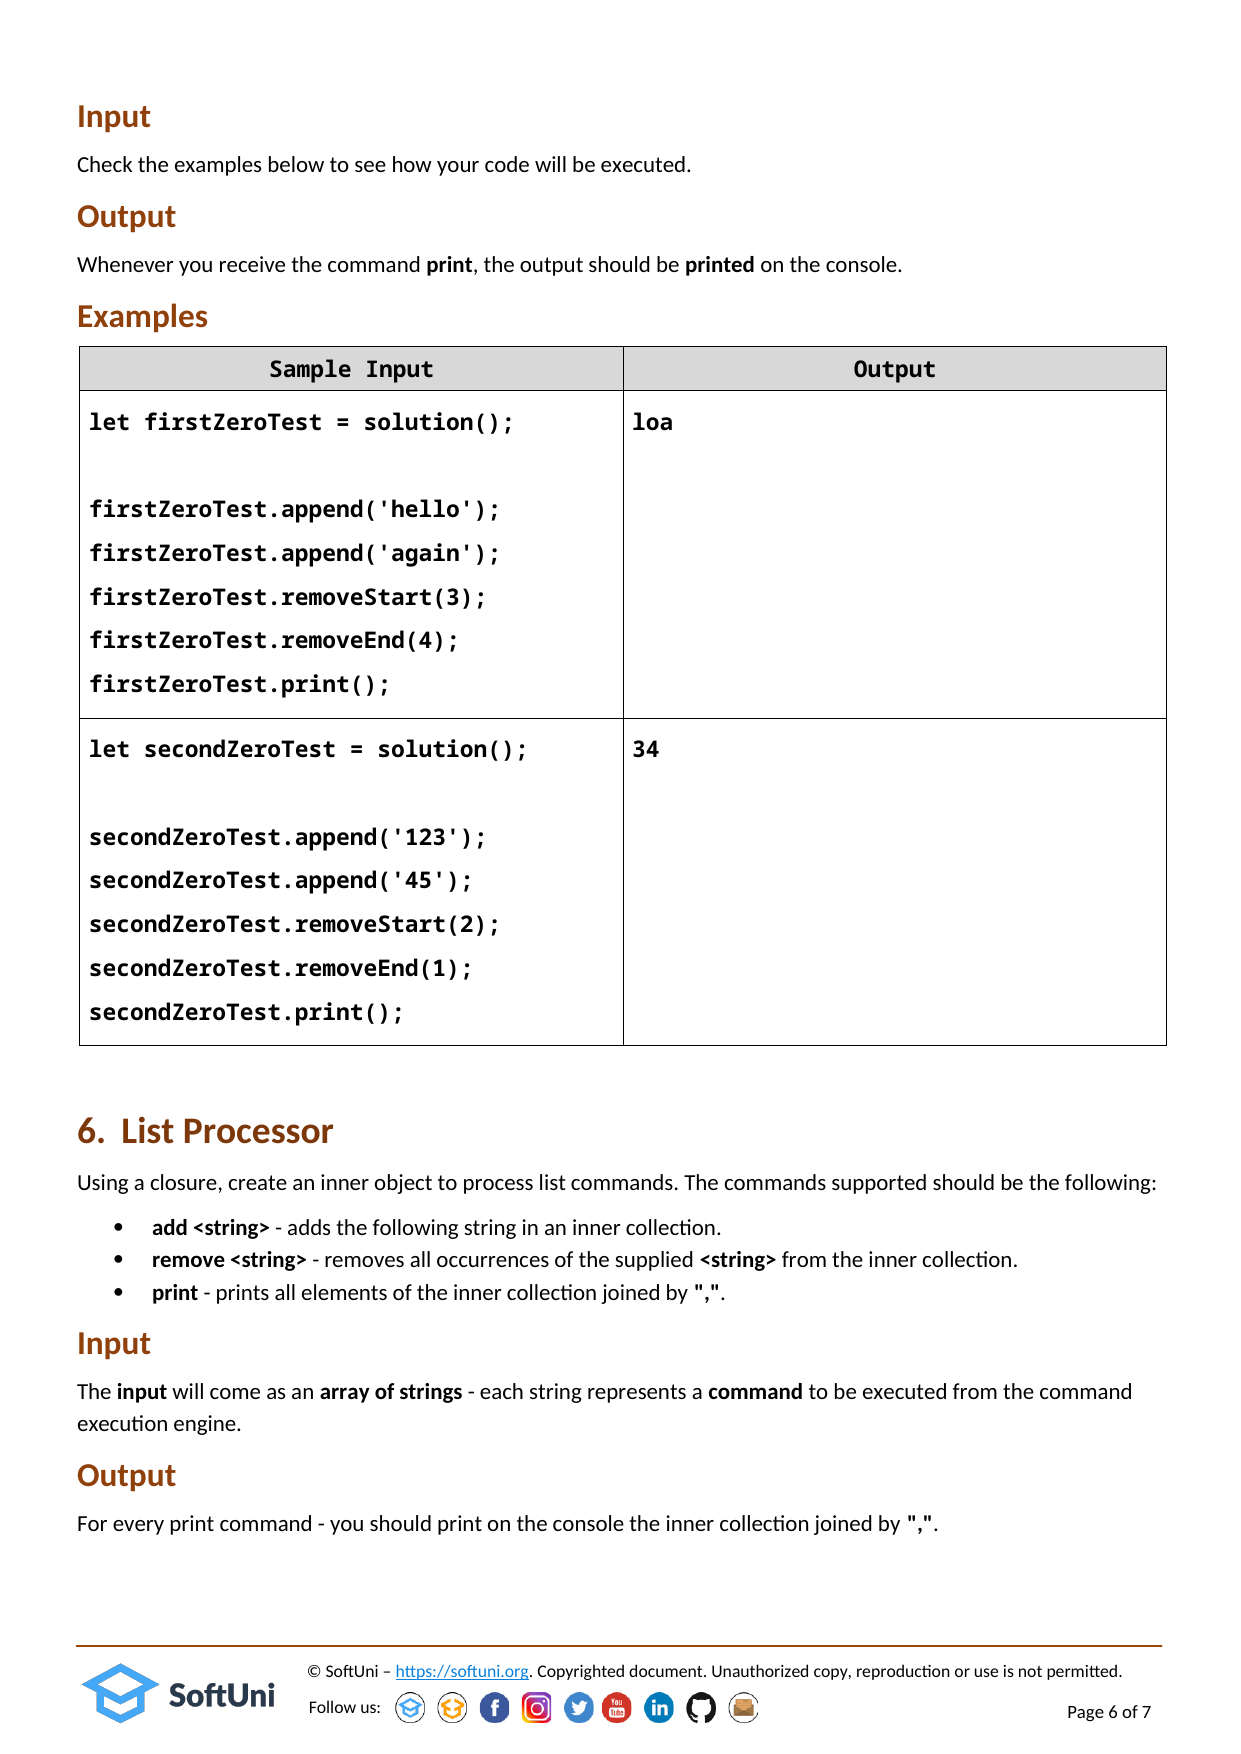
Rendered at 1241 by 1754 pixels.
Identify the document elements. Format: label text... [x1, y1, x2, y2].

table_cell 34 [624, 719, 1166, 1045]
subtitle Input [77, 1322, 1163, 1363]
picture [686, 1692, 716, 1723]
picture [564, 1692, 594, 1723]
table_cell let secondZeroTest = solution(); secondZeroTest.append('123'); secondZeroTest.append('45'); secondZeroTest.removeStart(2); secondZeroTest.removeEnd(1); secondZeroTest.print(); [80, 719, 623, 1045]
subtitle Input [77, 95, 1163, 136]
subtitle List Processor [77, 1107, 1163, 1153]
subtitle Examples [77, 295, 1163, 336]
subtitle Output [77, 195, 1163, 236]
text Using a closure, create an inner object to process list commands. The commands supported should be the following: [77, 1168, 1163, 1197]
table_cell let firstZeroTest = solution(); firstZeroTest.append('hello'); firstZeroTest.append('again'); firstZeroTest.removeStart(3); firstZeroTest.removeEnd(4); firstZeroTest.print(); [80, 391, 623, 718]
picture [728, 1692, 758, 1723]
picture [665, 1692, 674, 1701]
picture [479, 1692, 510, 1723]
list remove <string> - removes all occurrences of the supplied <string> from the inner collection. [114, 1245, 1163, 1273]
text Check the examples below to see how your code will be executed. [77, 151, 1163, 178]
picture [75, 1658, 281, 1729]
picture [658, 1705, 667, 1715]
list add <string> - adds the following string in an inner collection. [114, 1213, 1163, 1241]
picture [521, 1692, 552, 1723]
table_cell loa [624, 391, 1166, 718]
subtitle Output [77, 1454, 1163, 1495]
list print - prints all elements of the inner collection joined by ",". [114, 1278, 1163, 1306]
table_header Sample Input [80, 347, 623, 390]
picture [395, 1692, 425, 1723]
text The input will come as an array of strings - each string represents a command to be executed from the command execution engine. [77, 1377, 1163, 1438]
text Whenever you receive the command print, the output should be printed on the console. [77, 250, 1163, 278]
picture [602, 1692, 632, 1723]
text For every print command - you should print on the console the inner collection joined by ",". [77, 1509, 1163, 1537]
picture [644, 1713, 652, 1723]
table_header Output [624, 347, 1166, 390]
picture [666, 1715, 674, 1723]
picture [437, 1692, 467, 1723]
picture [644, 1692, 654, 1702]
